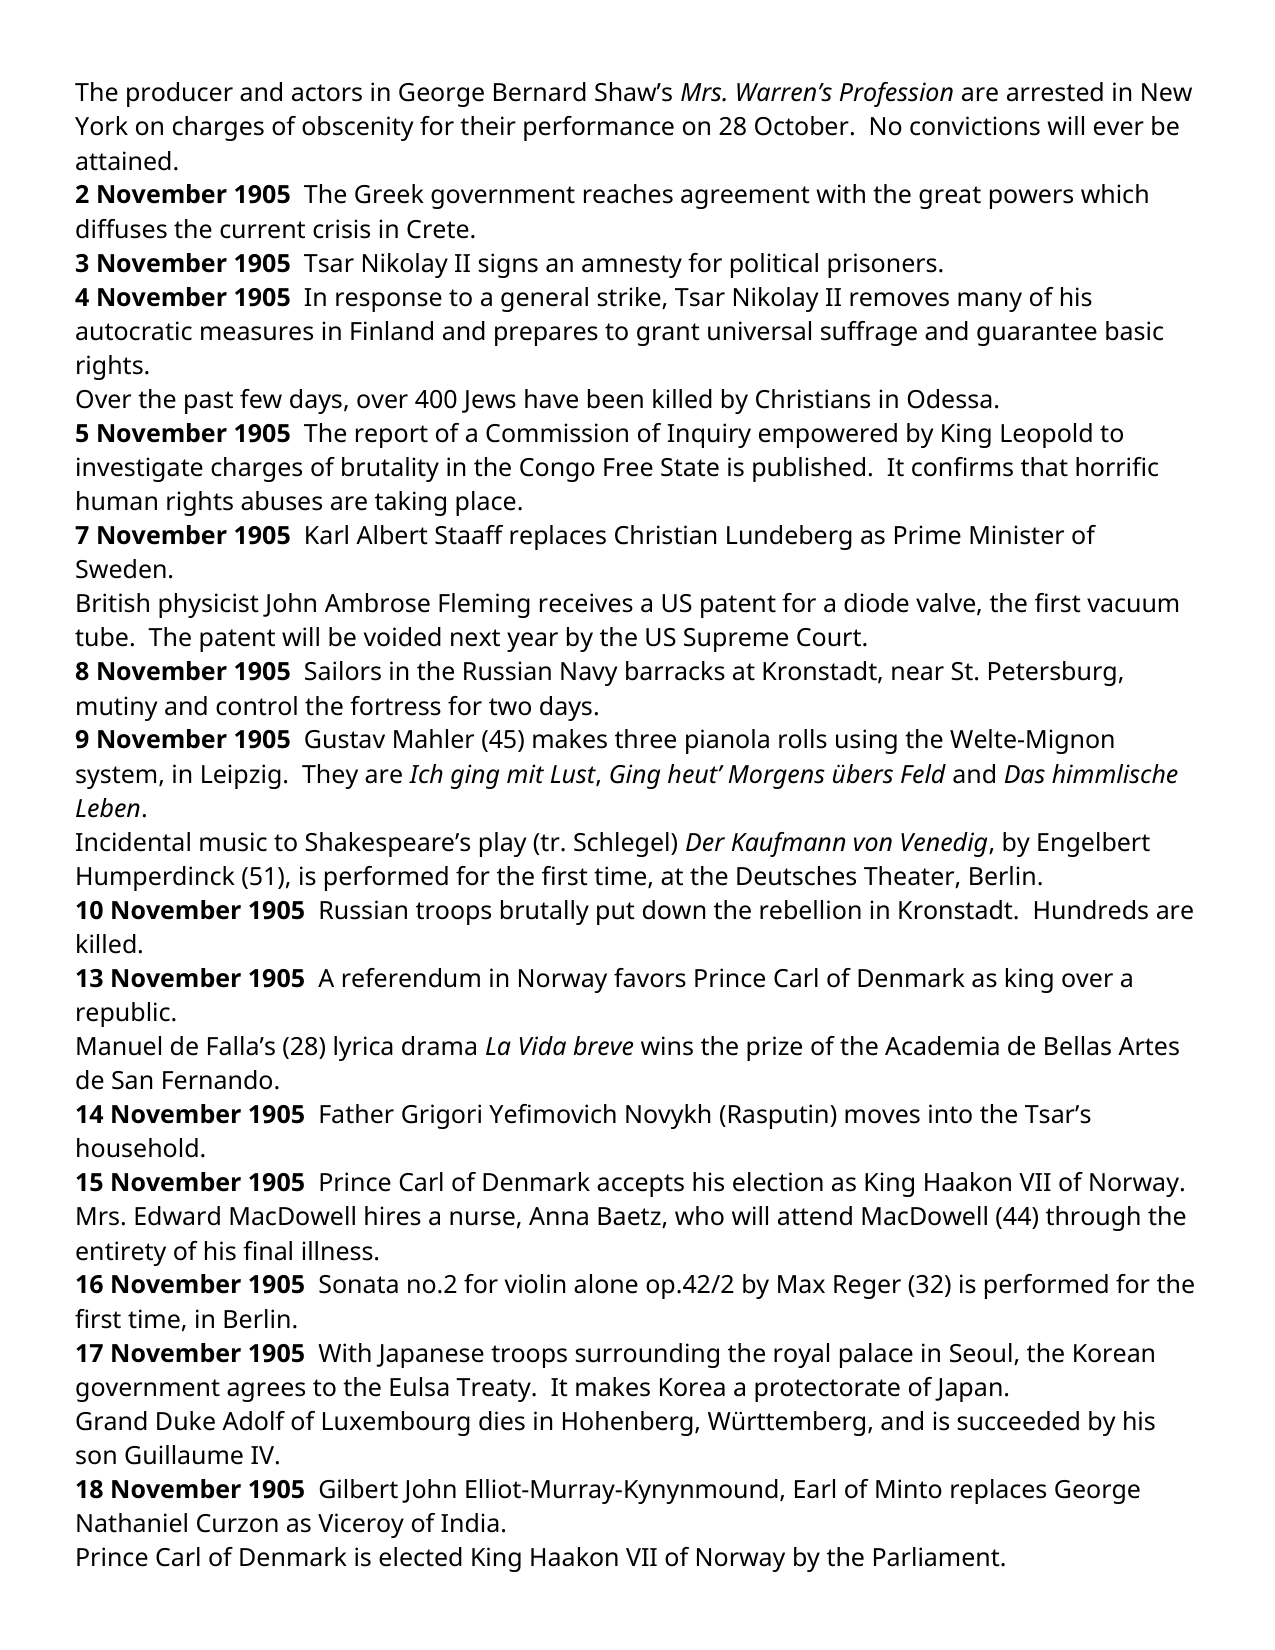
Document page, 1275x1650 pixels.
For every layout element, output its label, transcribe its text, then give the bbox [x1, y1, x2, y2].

text 3 November 1905 Tsar Nikolay II signs an amnesty for political prisoners. [75, 245, 1200, 279]
text 7 November 1905 Karl Albert Staaff replaces Christian Lundeberg as Prime Minister of Sweden. [75, 518, 1200, 586]
text 18 November 1905 Gilbert John Elliot-Murray-Kynynmound, Earl of Minto replaces George Nathaniel Curzon as Viceroy of India. [75, 1472, 1200, 1540]
text Incidental music to Shakespeare’s play (tr. Schlegel) Der Kaufmann von Venedig, by Engelbert Humperdinck (51), is performed for the first time, at the Deutsches Theater, Berlin. [75, 824, 1200, 892]
text Prince Carl of Denmark is elected King Haakon VII of Norway by the Parliament. [75, 1540, 1200, 1574]
text 9 November 1905 Gustav Mahler (45) makes three pianola rolls using the Welte-Mignon system, in Leipzig. They are Ich ging mit Lust, Ging heut’ Morgens übers Feld and Das himmlische Leben. [75, 722, 1200, 824]
text 14 November 1905 Father Grigori Yefimovich Novykh (Rasputin) moves into the Tsar’s household. [75, 1097, 1200, 1165]
text British physicist John Ambrose Fleming receives a US patent for a diode valve, the first vacuum tube. The patent will be voided next year by the US Supreme Court. [75, 586, 1200, 654]
text Manuel de Falla’s (28) lyrica drama La Vida breve wins the prize of the Academia de Bellas Artes de San Fernando. [75, 1029, 1200, 1097]
text The producer and actors in George Bernard Shaw’s Mrs. Warren’s Profession are arrested in New York on charges of obscenity for their performance on 28 October. No convictions will ever be attained. [75, 75, 1200, 177]
text 2 November 1905 The Greek government reaches agreement with the great powers which diffuses the current crisis in Crete. [75, 177, 1200, 245]
text 5 November 1905 The report of a Commission of Inquiry empowered by King Leopold to investigate charges of brutality in the Congo Free State is published. It confirms that horrific human rights abuses are taking place. [75, 416, 1200, 518]
text 17 November 1905 With Japanese troops surrounding the royal palace in Seoul, the Korean government agrees to the Eulsa Treaty. It makes Korea a protectorate of Japan. [75, 1335, 1200, 1403]
text 8 November 1905 Sailors in the Russian Navy barracks at Kronstadt, near St. Petersburg, mutiny and control the fortress for two days. [75, 654, 1200, 722]
text 16 November 1905 Sonata no.2 for violin alone op.42/2 by Max Reger (32) is performed for the first time, in Berlin. [75, 1267, 1200, 1335]
text 10 November 1905 Russian troops brutally put down the rebellion in Kronstadt. Hundreds are killed. [75, 892, 1200, 961]
text Over the past few days, over 400 Jews have been killed by Christians in Odessa. [75, 382, 1200, 416]
text 15 November 1905 Prince Carl of Denmark accepts his election as King Haakon VII of Norway. [75, 1165, 1200, 1199]
text Grand Duke Adolf of Luxembourg dies in Hohenberg, Württemberg, and is succeeded by his son Guillaume IV. [75, 1403, 1200, 1472]
text 4 November 1905 In response to a general strike, Tsar Nikolay II removes many of his autocratic measures in Finland and prepares to grant universal suffrage and guarantee basic rights. [75, 279, 1200, 382]
text Mrs. Edward MacDowell hires a nurse, Anna Baetz, who will attend MacDowell (44) through the entirety of his final illness. [75, 1199, 1200, 1267]
text 13 November 1905 A referendum in Norway favors Prince Carl of Denmark as king over a republic. [75, 961, 1200, 1029]
